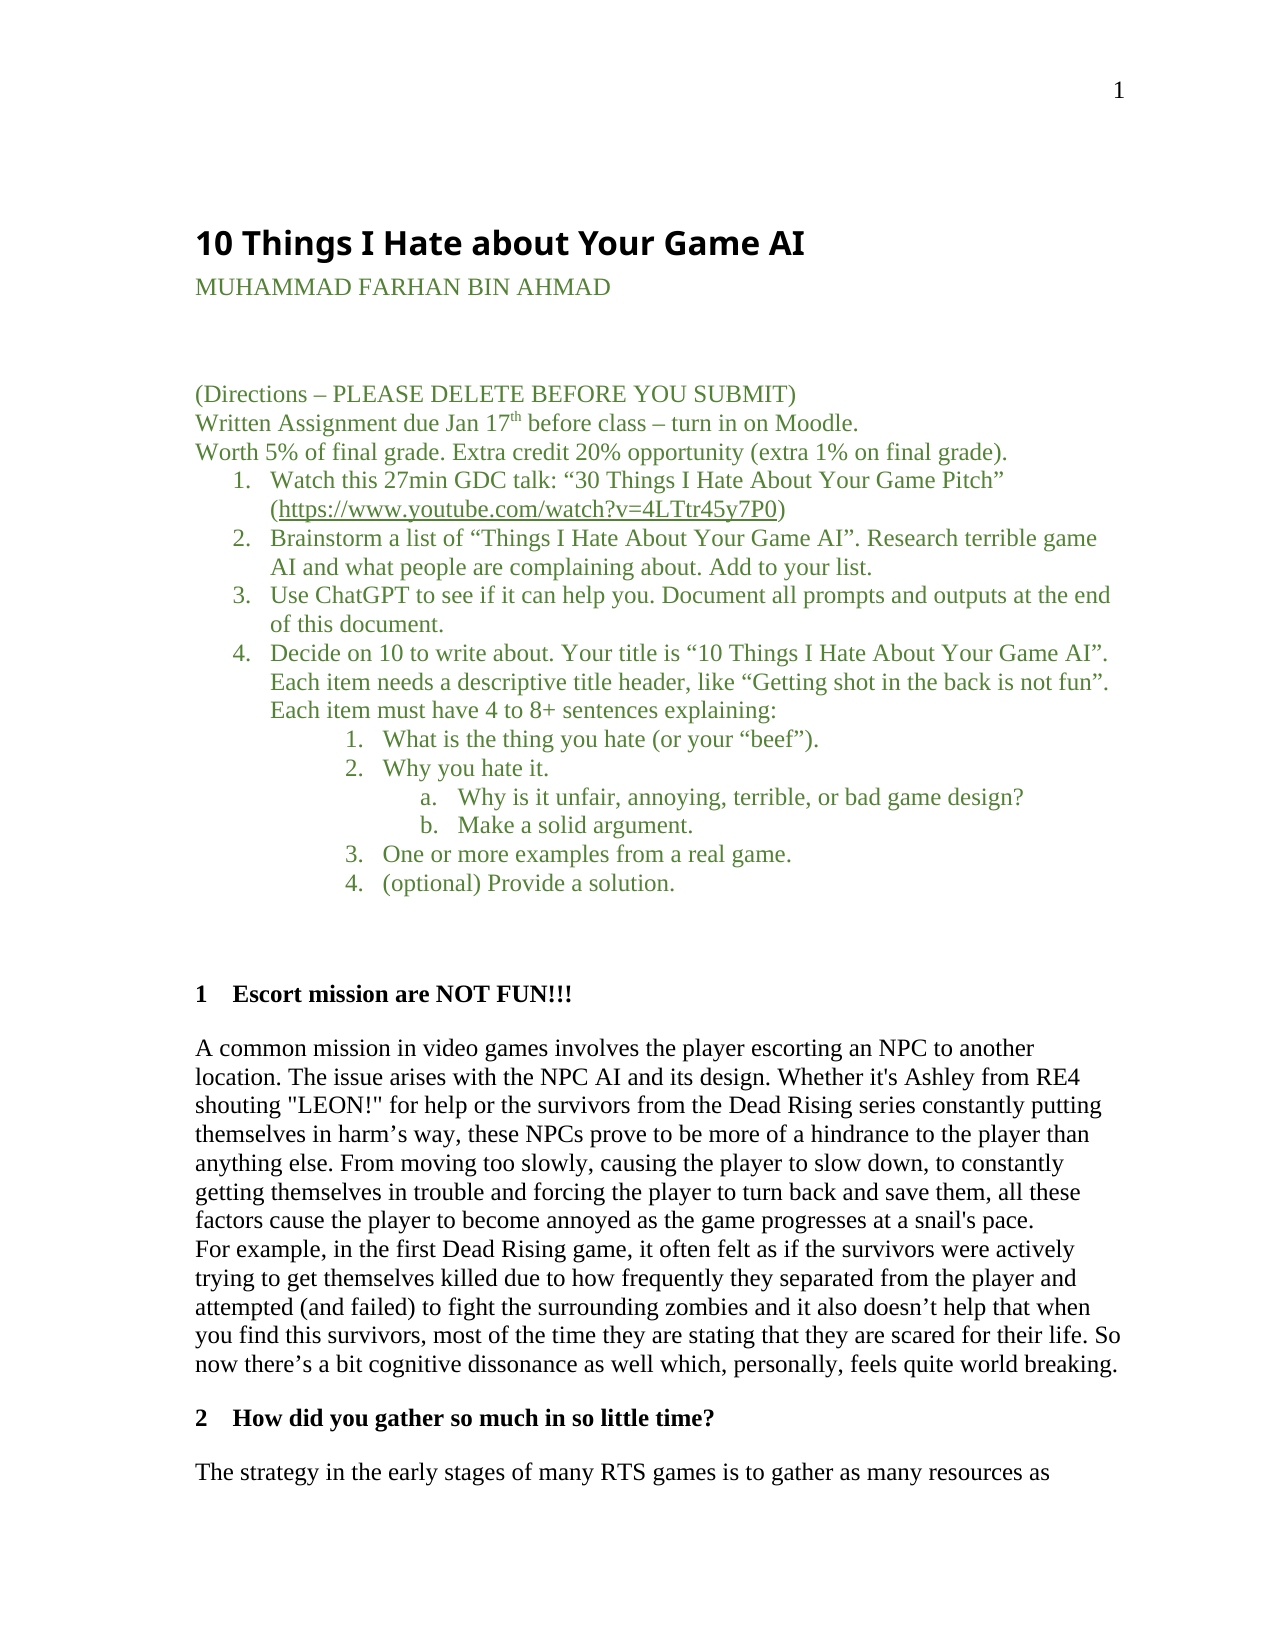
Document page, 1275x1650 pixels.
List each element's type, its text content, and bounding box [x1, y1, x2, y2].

list Brainstorm a list of “Things I Hate About Your Game AI”. Research terrible game AI and what people are complaining about. Add to your list. [232, 523, 1125, 580]
text (Directions – PLEASE DELETE BEFORE YOU SUBMIT) [195, 379, 1125, 408]
text Written Assignment due Jan 17th before class – turn in on Moodle. [195, 408, 1125, 437]
list (optional) Provide a solution. [345, 868, 1125, 897]
text MUHAMMAD FARHAN BIN AHMAD [195, 272, 1125, 300]
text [195, 1457, 1125, 1485]
text Worth 5% of final grade. Extra credit 20% opportunity (extra 1% on final grade). [195, 437, 1125, 465]
text A common mission in video games involves the player escorting an NPC to another location. The issue arises with the NPC AI and its design. Whether it's Ashley from RE4 shouting "LEON!" for help or the survivors from the Dead Rising series constantly putting themselves in harm’s way, these NPCs prove to be more of a hindrance to the player than anything else. From moving too slowly, causing the player to slow down, to constantly getting themselves in trouble and forcing the player to turn back and save them, all these factors cause the player to become annoyed as the game progresses at a snail's pace. [195, 1033, 1125, 1234]
list Each item must have 4 to 8+ sentences explaining: [270, 695, 1125, 724]
list Decide on 10 to write about. Your title is “10 Things I Hate About Your Game AI”. [232, 638, 1125, 667]
list One or more examples from a real game. [345, 839, 1125, 868]
title 10 Things I Hate about Your Game AI [195, 220, 1125, 265]
text For example, in the first Dead Rising game, it often felt as if the survivors were actively trying to get themselves killed due to how frequently they separated from the player and attempted (and failed) to fight the surrounding zombies and it also doesn’t help that when you find this survivors, most of the time they are stating that they are scared for their life. So now there’s a bit cognitive dissonance as well which, personally, feels quite world breaking. [195, 1234, 1125, 1378]
subtitle 1 Escort mission are NOT FUN!!! [195, 979, 1125, 1008]
list Watch this 27min GDC talk: “30 Things I Hate About Your Game Pitch” (https://www.youtube.com/watch?v=4LTtr45y7P0) [232, 465, 1125, 523]
list Why is it unfair, annoying, terrible, or bad game design? [420, 782, 1125, 810]
list What is the thing you hate (or your “beef”). [345, 724, 1125, 753]
list Each item needs a descriptive title header, like “Getting shot in the back is not fun”. [270, 667, 1125, 695]
subtitle 2 How did you gather so much in so little time? [195, 1403, 1125, 1432]
list Why you hate it. [345, 753, 1125, 782]
list Make a solid argument. [420, 810, 1125, 839]
list Use ChatGPT to see if it can help you. Document all prompts and outputs at the end of this document. [232, 580, 1125, 638]
